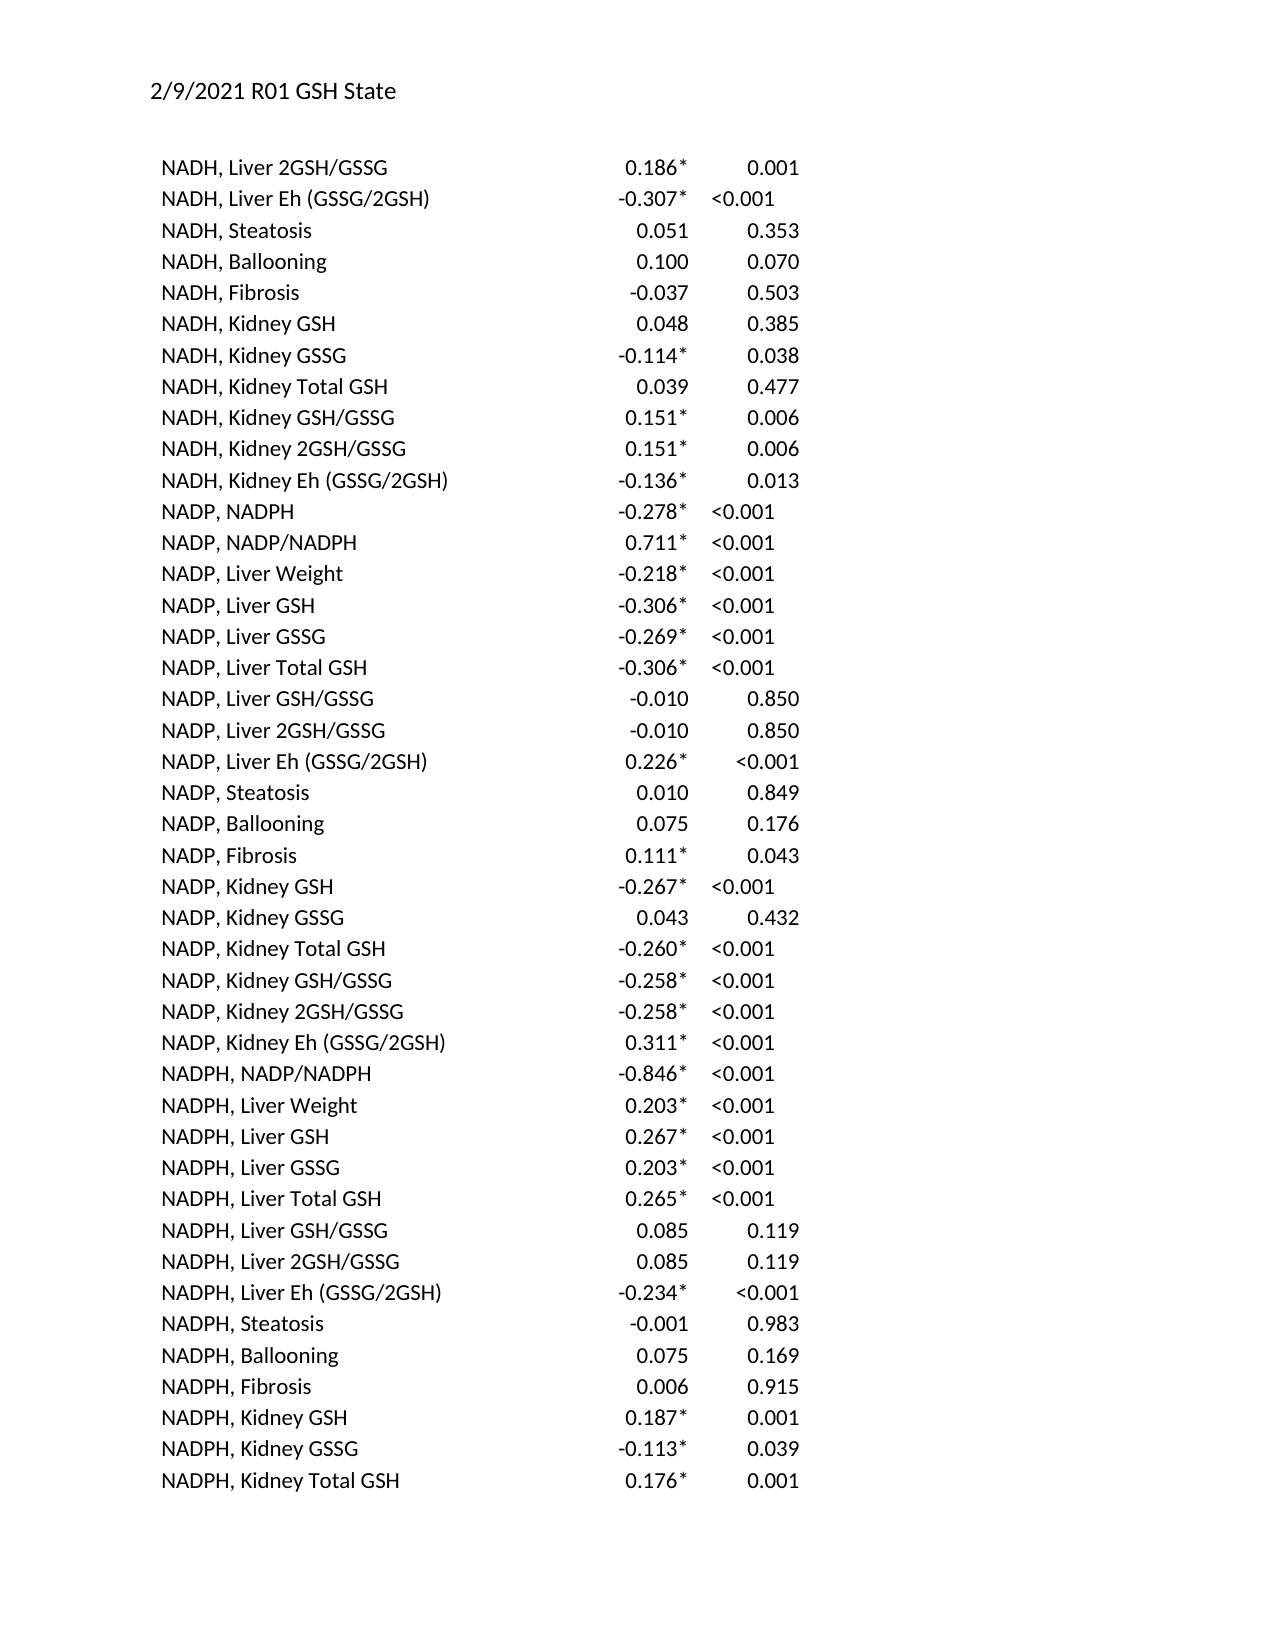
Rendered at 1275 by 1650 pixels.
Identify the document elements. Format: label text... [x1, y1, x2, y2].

table_cell 0.038 [700, 338, 810, 369]
table_cell 0.267* [590, 1119, 700, 1150]
table_cell 0.048 [590, 306, 700, 337]
table_cell 0.039 [700, 1431, 810, 1462]
table_cell NADP, Kidney 2GSH/GSSG [150, 994, 589, 1025]
table_cell -0.269* [590, 619, 700, 650]
table_cell <0.001 [700, 494, 810, 525]
table_cell 0.151* [590, 431, 700, 462]
table_cell -0.136* [590, 463, 700, 494]
table_cell 0.006 [700, 431, 810, 462]
table_cell 0.085 [590, 1244, 700, 1275]
table_cell 0.075 [590, 806, 700, 837]
table_cell NADP, Liver GSSG [150, 619, 589, 650]
table_cell 0.176 [700, 806, 810, 837]
table_cell 0.850 [700, 713, 810, 744]
table_cell 0.983 [700, 1306, 810, 1337]
table_cell 0.043 [700, 838, 810, 869]
table_cell 0.226* [590, 744, 700, 775]
table_cell NADPH, Kidney Total GSH [150, 1463, 589, 1494]
table_cell <0.001 [700, 619, 810, 650]
table_cell 0.203* [590, 1150, 700, 1181]
table_cell <0.001 [700, 1150, 810, 1181]
table_cell 0.477 [700, 369, 810, 400]
table_cell 0.111* [590, 838, 700, 869]
table_cell -0.010 [590, 681, 700, 712]
table_cell -0.258* [590, 994, 700, 1025]
table_cell 0.043 [590, 900, 700, 931]
table_cell <0.001 [700, 744, 810, 775]
table_cell 0.203* [590, 1088, 700, 1119]
table_cell NADH, Kidney Eh (GSSG/2GSH) [150, 463, 589, 494]
table_cell -0.307* [590, 181, 700, 212]
table_cell NADH, Kidney GSSG [150, 338, 589, 369]
table_cell 0.100 [590, 244, 700, 275]
table_cell 0.001 [700, 1463, 810, 1494]
table_cell NADH, Liver 2GSH/GSSG [150, 150, 589, 181]
table_cell NADPH, Liver Weight [150, 1088, 589, 1119]
table_cell -0.010 [590, 713, 700, 744]
table_cell 0.186* [590, 150, 700, 181]
table_cell NADP, Liver Eh (GSSG/2GSH) [150, 744, 589, 775]
table_cell NADPH, Liver GSH [150, 1119, 589, 1150]
table_cell 0.006 [590, 1369, 700, 1400]
table_cell NADPH, Liver 2GSH/GSSG [150, 1244, 589, 1275]
table_cell NADP, Ballooning [150, 806, 589, 837]
table_cell 0.013 [700, 463, 810, 494]
table_cell NADP, Liver GSH [150, 588, 589, 619]
table_cell -0.037 [590, 275, 700, 306]
table_cell 0.001 [700, 150, 810, 181]
table_cell NADH, Kidney GSH [150, 306, 589, 337]
table_cell NADH, Kidney GSH/GSSG [150, 400, 589, 431]
table_cell -0.234* [590, 1275, 700, 1306]
table_cell NADH, Liver Eh (GSSG/2GSH) [150, 181, 589, 212]
table_cell -0.846* [590, 1056, 700, 1087]
table_cell 0.001 [700, 1400, 810, 1431]
table_cell NADP, Liver GSH/GSSG [150, 681, 589, 712]
table_cell NADPH, Liver Eh (GSSG/2GSH) [150, 1275, 589, 1306]
table_cell <0.001 [700, 931, 810, 962]
table_cell 0.075 [590, 1338, 700, 1369]
table_cell NADPH, Kidney GSSG [150, 1431, 589, 1462]
table_cell <0.001 [700, 588, 810, 619]
table_cell 0.169 [700, 1338, 810, 1369]
table_cell -0.113* [590, 1431, 700, 1462]
table_cell NADPH, Liver Total GSH [150, 1181, 589, 1212]
table_cell 0.151* [590, 400, 700, 431]
table_cell 0.119 [700, 1244, 810, 1275]
table_cell -0.114* [590, 338, 700, 369]
table_cell NADP, Kidney GSH [150, 869, 589, 900]
table_cell 0.051 [590, 213, 700, 244]
table_cell NADPH, NADP/NADPH [150, 1056, 589, 1087]
table_cell 0.070 [700, 244, 810, 275]
table_cell -0.306* [590, 650, 700, 681]
table_cell <0.001 [700, 869, 810, 900]
table_cell NADP, Kidney GSSG [150, 900, 589, 931]
table_cell 0.006 [700, 400, 810, 431]
table_cell NADH, Fibrosis [150, 275, 589, 306]
table_cell NADH, Kidney 2GSH/GSSG [150, 431, 589, 462]
table_cell -0.260* [590, 931, 700, 962]
table_cell NADPH, Ballooning [150, 1338, 589, 1369]
table_cell 0.265* [590, 1181, 700, 1212]
table_cell <0.001 [700, 994, 810, 1025]
table_cell -0.258* [590, 963, 700, 994]
table_cell NADP, Kidney Total GSH [150, 931, 589, 962]
table_cell NADP, Fibrosis [150, 838, 589, 869]
table_cell <0.001 [700, 650, 810, 681]
table_cell <0.001 [700, 1275, 810, 1306]
table_cell 0.353 [700, 213, 810, 244]
table_cell -0.267* [590, 869, 700, 900]
table_cell NADPH, Liver GSH/GSSG [150, 1213, 589, 1244]
table_cell <0.001 [700, 1025, 810, 1056]
table_cell 0.711* [590, 525, 700, 556]
table_cell <0.001 [700, 1056, 810, 1087]
table_cell NADP, NADPH [150, 494, 589, 525]
table_cell 0.503 [700, 275, 810, 306]
table_cell <0.001 [700, 1088, 810, 1119]
table_cell 0.432 [700, 900, 810, 931]
table_cell NADP, Kidney Eh (GSSG/2GSH) [150, 1025, 589, 1056]
table_cell 0.187* [590, 1400, 700, 1431]
table_cell NADH, Ballooning [150, 244, 589, 275]
table_cell NADP, Kidney GSH/GSSG [150, 963, 589, 994]
table_cell 0.850 [700, 681, 810, 712]
table_cell -0.278* [590, 494, 700, 525]
table_cell <0.001 [700, 556, 810, 587]
table_cell 0.311* [590, 1025, 700, 1056]
table_cell -0.306* [590, 588, 700, 619]
table_cell 0.085 [590, 1213, 700, 1244]
table_cell 0.039 [590, 369, 700, 400]
table_cell NADPH, Fibrosis [150, 1369, 589, 1400]
table_cell 0.176* [590, 1463, 700, 1494]
table_cell NADPH, Kidney GSH [150, 1400, 589, 1431]
table_cell NADP, Liver Total GSH [150, 650, 589, 681]
table_cell NADH, Kidney Total GSH [150, 369, 589, 400]
table_cell NADP, NADP/NADPH [150, 525, 589, 556]
table_cell -0.218* [590, 556, 700, 587]
table_cell NADPH, Steatosis [150, 1306, 589, 1337]
table_cell NADP, Liver 2GSH/GSSG [150, 713, 589, 744]
table_cell -0.001 [590, 1306, 700, 1337]
table_cell 0.010 [590, 775, 700, 806]
table_cell NADP, Liver Weight [150, 556, 589, 587]
table_cell <0.001 [700, 1119, 810, 1150]
table_cell NADPH, Liver GSSG [150, 1150, 589, 1181]
table_cell 0.119 [700, 1213, 810, 1244]
table_cell 0.385 [700, 306, 810, 337]
table_cell 0.915 [700, 1369, 810, 1400]
table_cell <0.001 [700, 181, 810, 212]
table_cell NADH, Steatosis [150, 213, 589, 244]
table_cell NADP, Steatosis [150, 775, 589, 806]
table_cell <0.001 [700, 963, 810, 994]
table_cell 0.849 [700, 775, 810, 806]
table_cell <0.001 [700, 525, 810, 556]
table_cell <0.001 [700, 1181, 810, 1212]
